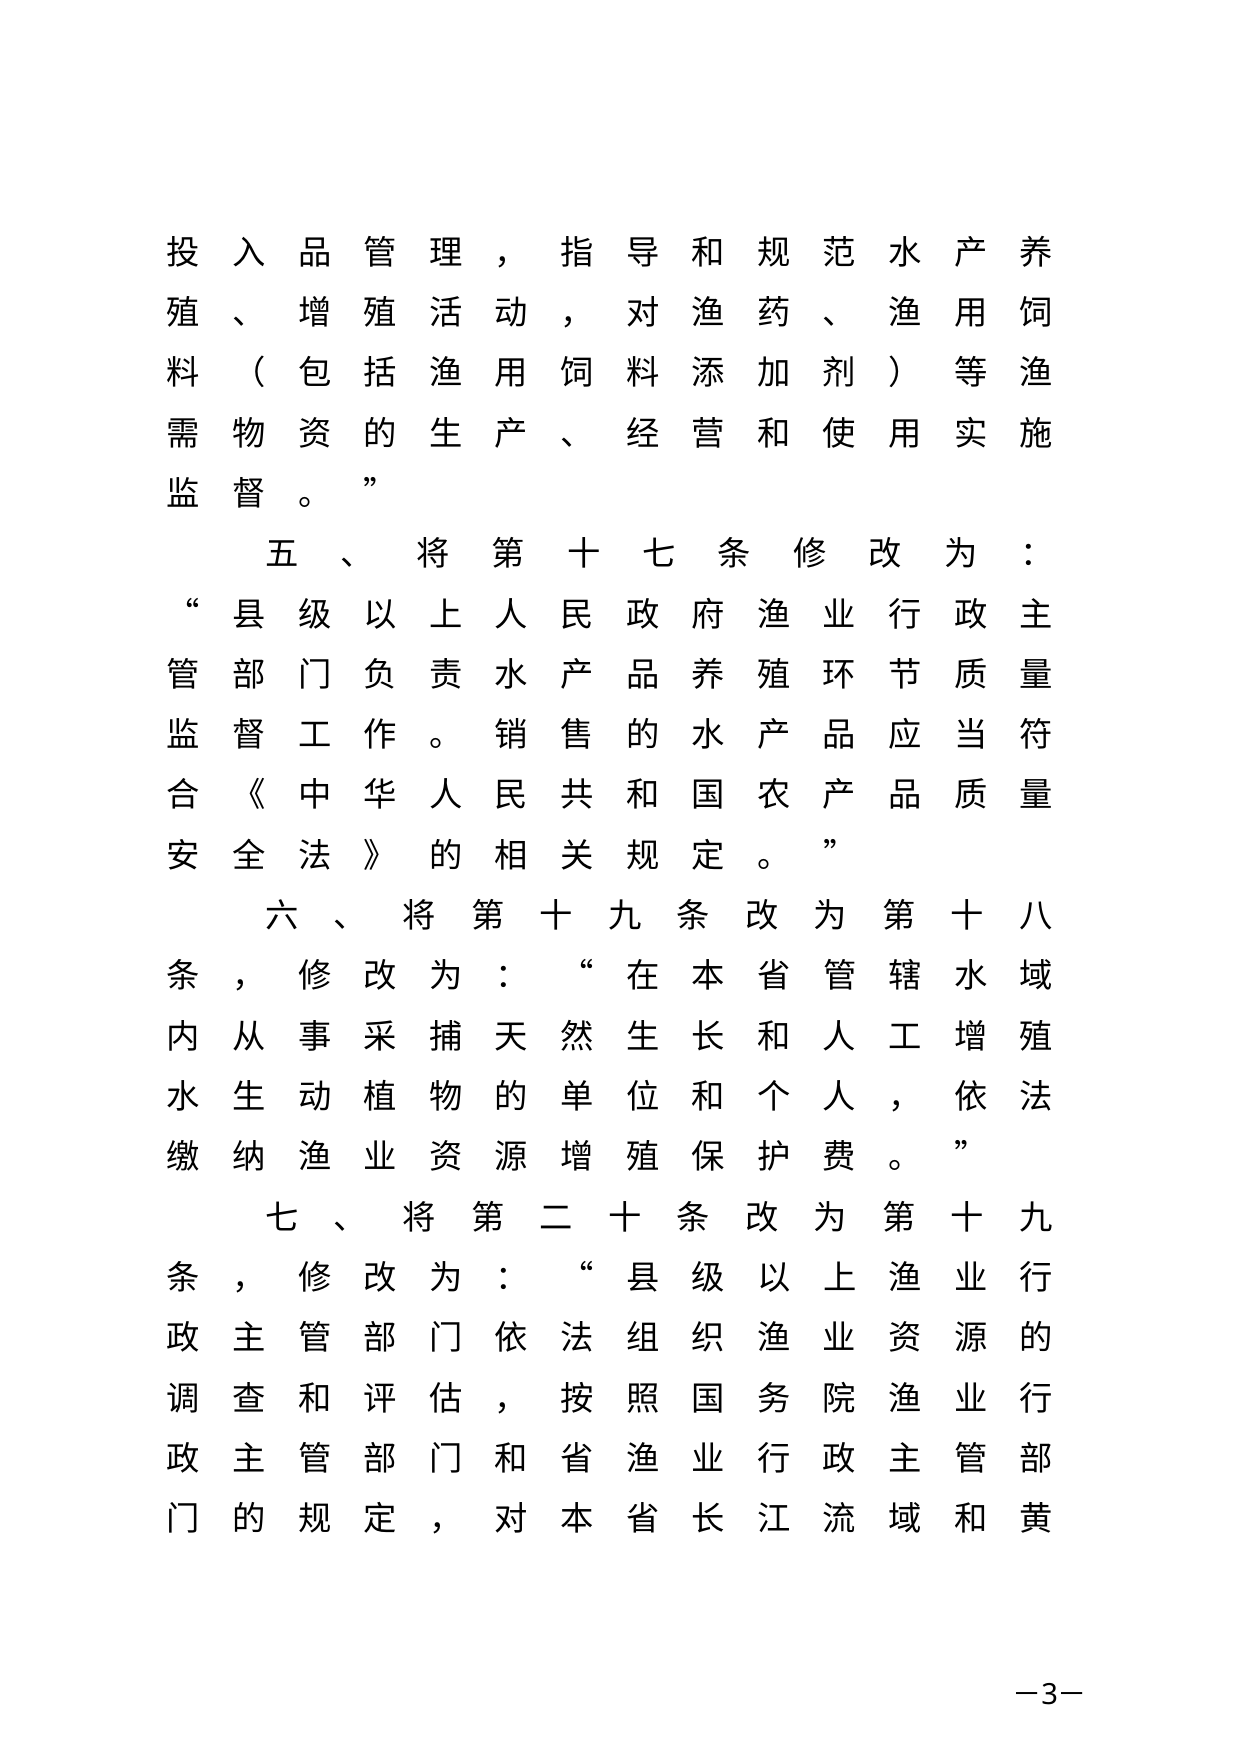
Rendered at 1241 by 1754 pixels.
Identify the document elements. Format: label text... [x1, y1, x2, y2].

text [167, 1184, 1085, 1546]
text 五、将第十七条修改为：“县级以上人民政府渔业行政主管部门负责水产品养殖环节质量监督工作。销售的水产品应当符合《中华人民共和国农产品质量安全法》的相关规定。” [167, 521, 1085, 883]
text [167, 219, 1085, 521]
text 六、将第十九条改为第十八条，修改为：“在本省管辖水域内从事采捕天然生长和人工增殖水生动植物的单位和个人，依法缴纳渔业资源增殖保护费。” [167, 883, 1085, 1184]
